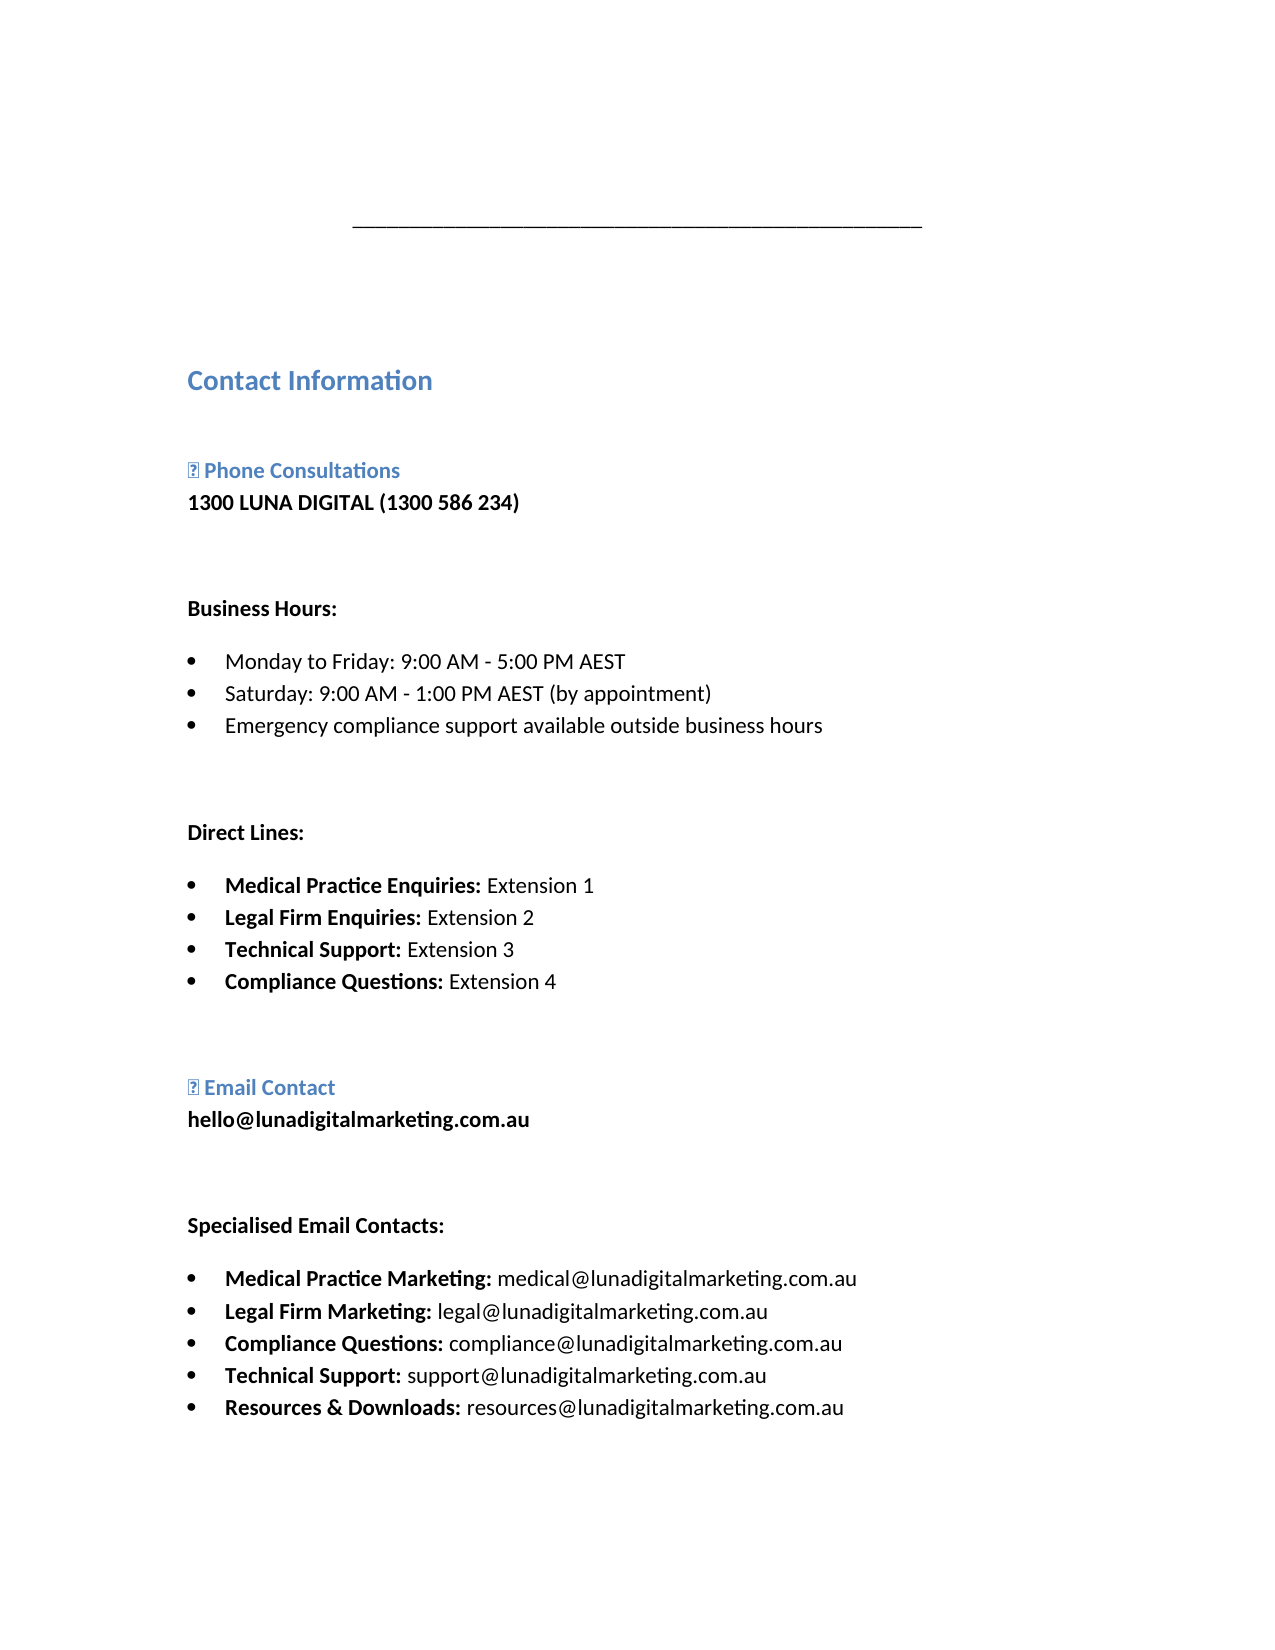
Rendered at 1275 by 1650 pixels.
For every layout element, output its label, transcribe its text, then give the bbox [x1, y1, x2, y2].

text Specialised Email Contacts: [187, 1212, 1087, 1239]
list Medical Practice Enquiries: Extension 1 [187, 871, 1087, 899]
text 1300 LUNA DIGITAL (1300 586 234) [187, 488, 1087, 516]
text __________________________________________________ [187, 203, 1087, 231]
text hello@lunadigitalmarketing.com.au [187, 1106, 1087, 1133]
list Medical Practice Marketing: medical@lunadigitalmarketing.com.au [187, 1264, 1087, 1293]
list Compliance Questions: compliance@lunadigitalmarketing.com.au [187, 1329, 1087, 1357]
list Compliance Questions: Extension 4 [187, 967, 1087, 995]
text Business Hours: [187, 594, 1087, 622]
subtitle 📞 Phone Consultations [187, 456, 1087, 484]
list Legal Firm Enquiries: Extension 2 [187, 903, 1087, 931]
list Resources & Downloads: resources@lunadigitalmarketing.com.au [187, 1393, 1087, 1421]
text Direct Lines: [187, 818, 1087, 846]
list Monday to Friday: 9:00 AM - 5:00 PM AEST [187, 647, 1087, 675]
subtitle Contact Information [187, 362, 1087, 398]
list Technical Support: Extension 3 [187, 935, 1087, 963]
subtitle 📧 Email Contact [187, 1073, 1087, 1101]
list Technical Support: support@lunadigitalmarketing.com.au [187, 1361, 1087, 1389]
list Legal Firm Marketing: legal@lunadigitalmarketing.com.au [187, 1297, 1087, 1325]
list Emergency compliance support available outside business hours [187, 712, 1087, 740]
list Saturday: 9:00 AM - 1:00 PM AEST (by appointment) [187, 679, 1087, 707]
